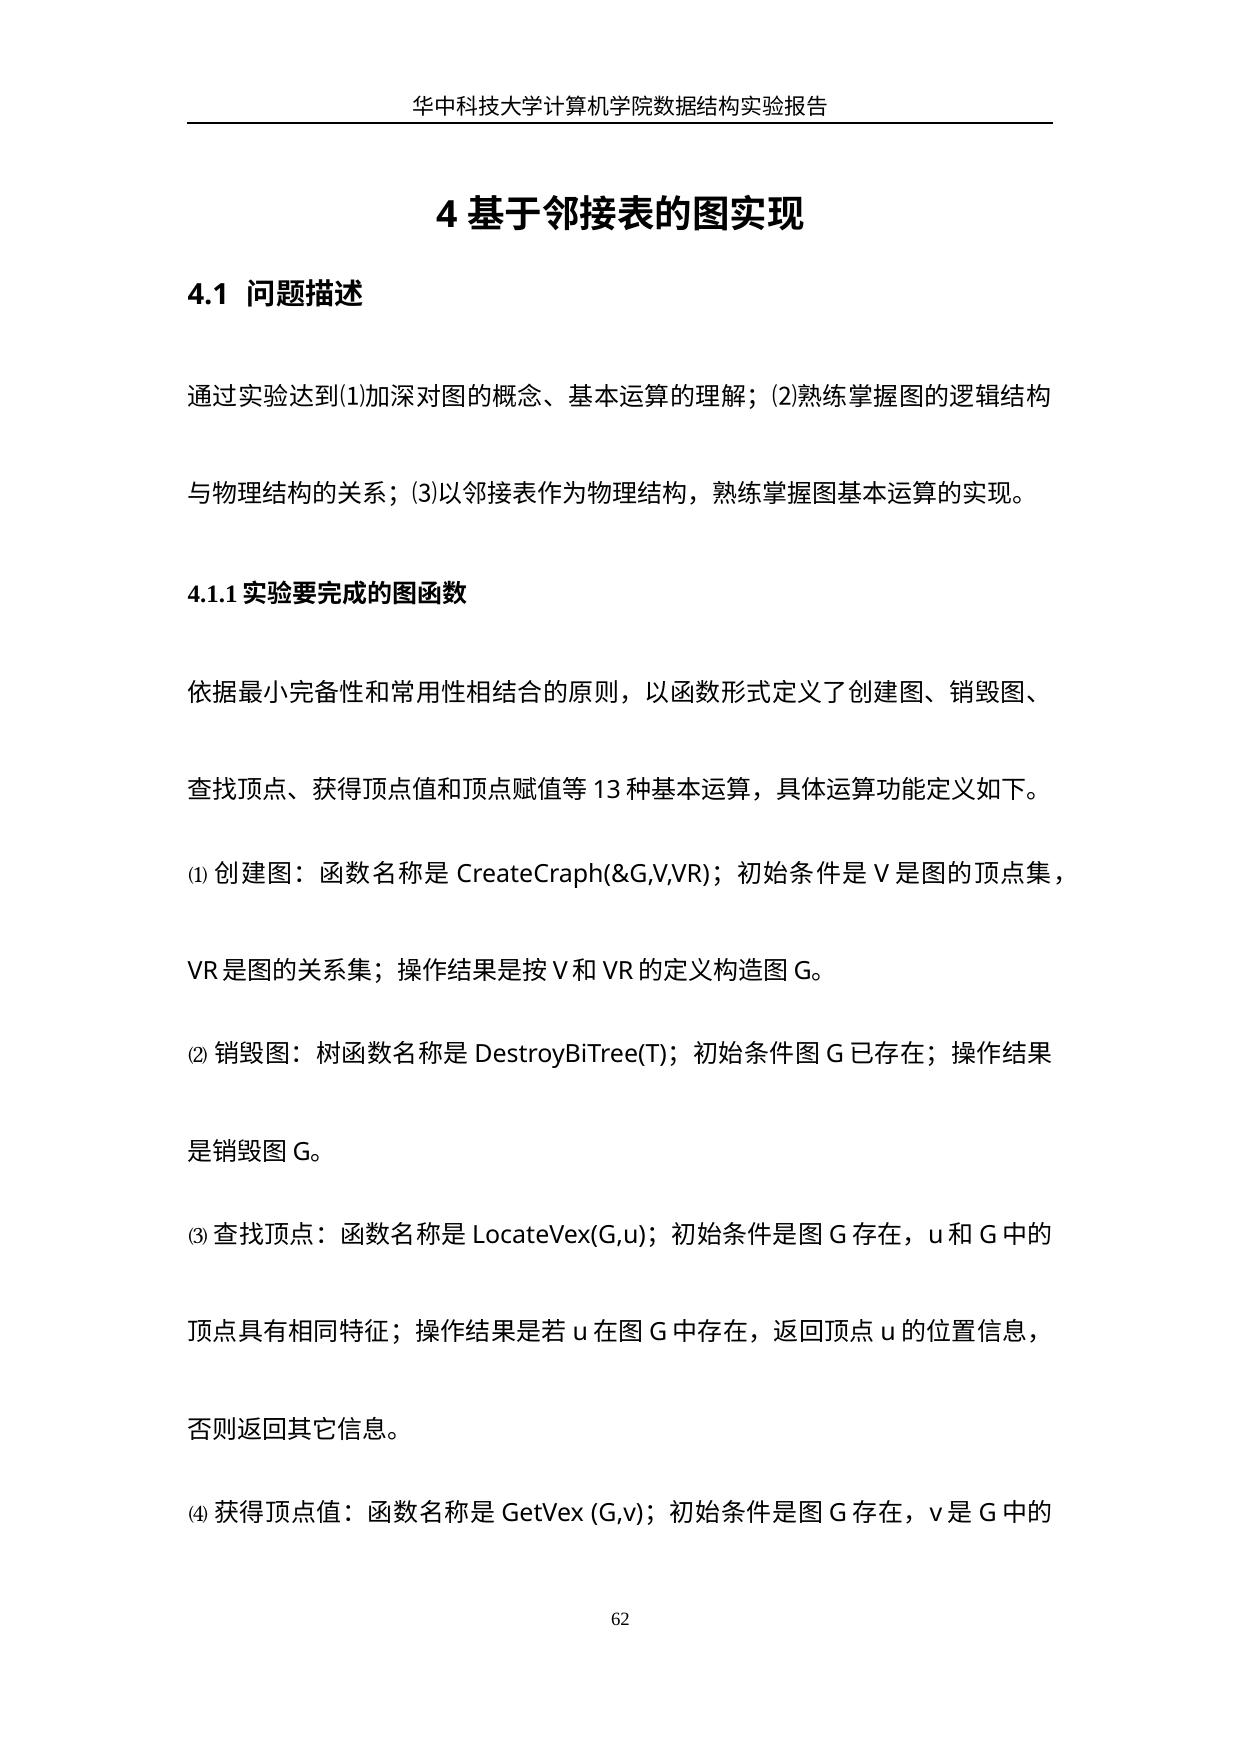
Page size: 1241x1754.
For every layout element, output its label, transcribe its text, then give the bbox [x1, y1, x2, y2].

text 通过实验达到⑴加深对图的概念、基本运算的理解；⑵熟练掌握图的逻辑结构与物理结构的关系；⑶以邻接表作为物理结构，熟练掌握图基本运算的实现。 [187, 362, 1053, 524]
text ⑵销毁图：树函数名称是DestroyBiTree(T)；初始条件图G已存在；操作结果是销毁图G。 [187, 1019, 1053, 1182]
text 4.1.1实验要完成的图函数 [187, 559, 1053, 624]
text ⑶查找顶点：函数名称是LocateVex(G,u)；初始条件是图G存在，u和G中的顶点具有相同特征；操作结果是若u在图G中存在，返回顶点u的位置信息，否则返回其它信息。 [187, 1200, 1053, 1460]
text 依据最小完备性和常用性相结合的原则，以函数形式定义了创建图、销毁图、查找顶点、获得顶点值和顶点赋值等13种基本运算，具体运算功能定义如下。 [187, 658, 1053, 821]
text ⑴创建图：函数名称是CreateCraph(&G,V,VR)；初始条件是V是图的顶点集，VR是图的关系集；操作结果是按V和VR的定义构造图G。 [187, 839, 1053, 1001]
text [187, 1478, 1053, 1543]
subtitle 问题描述 [187, 259, 1053, 324]
subtitle 4 基于邻接表的图实现 [187, 178, 1053, 243]
